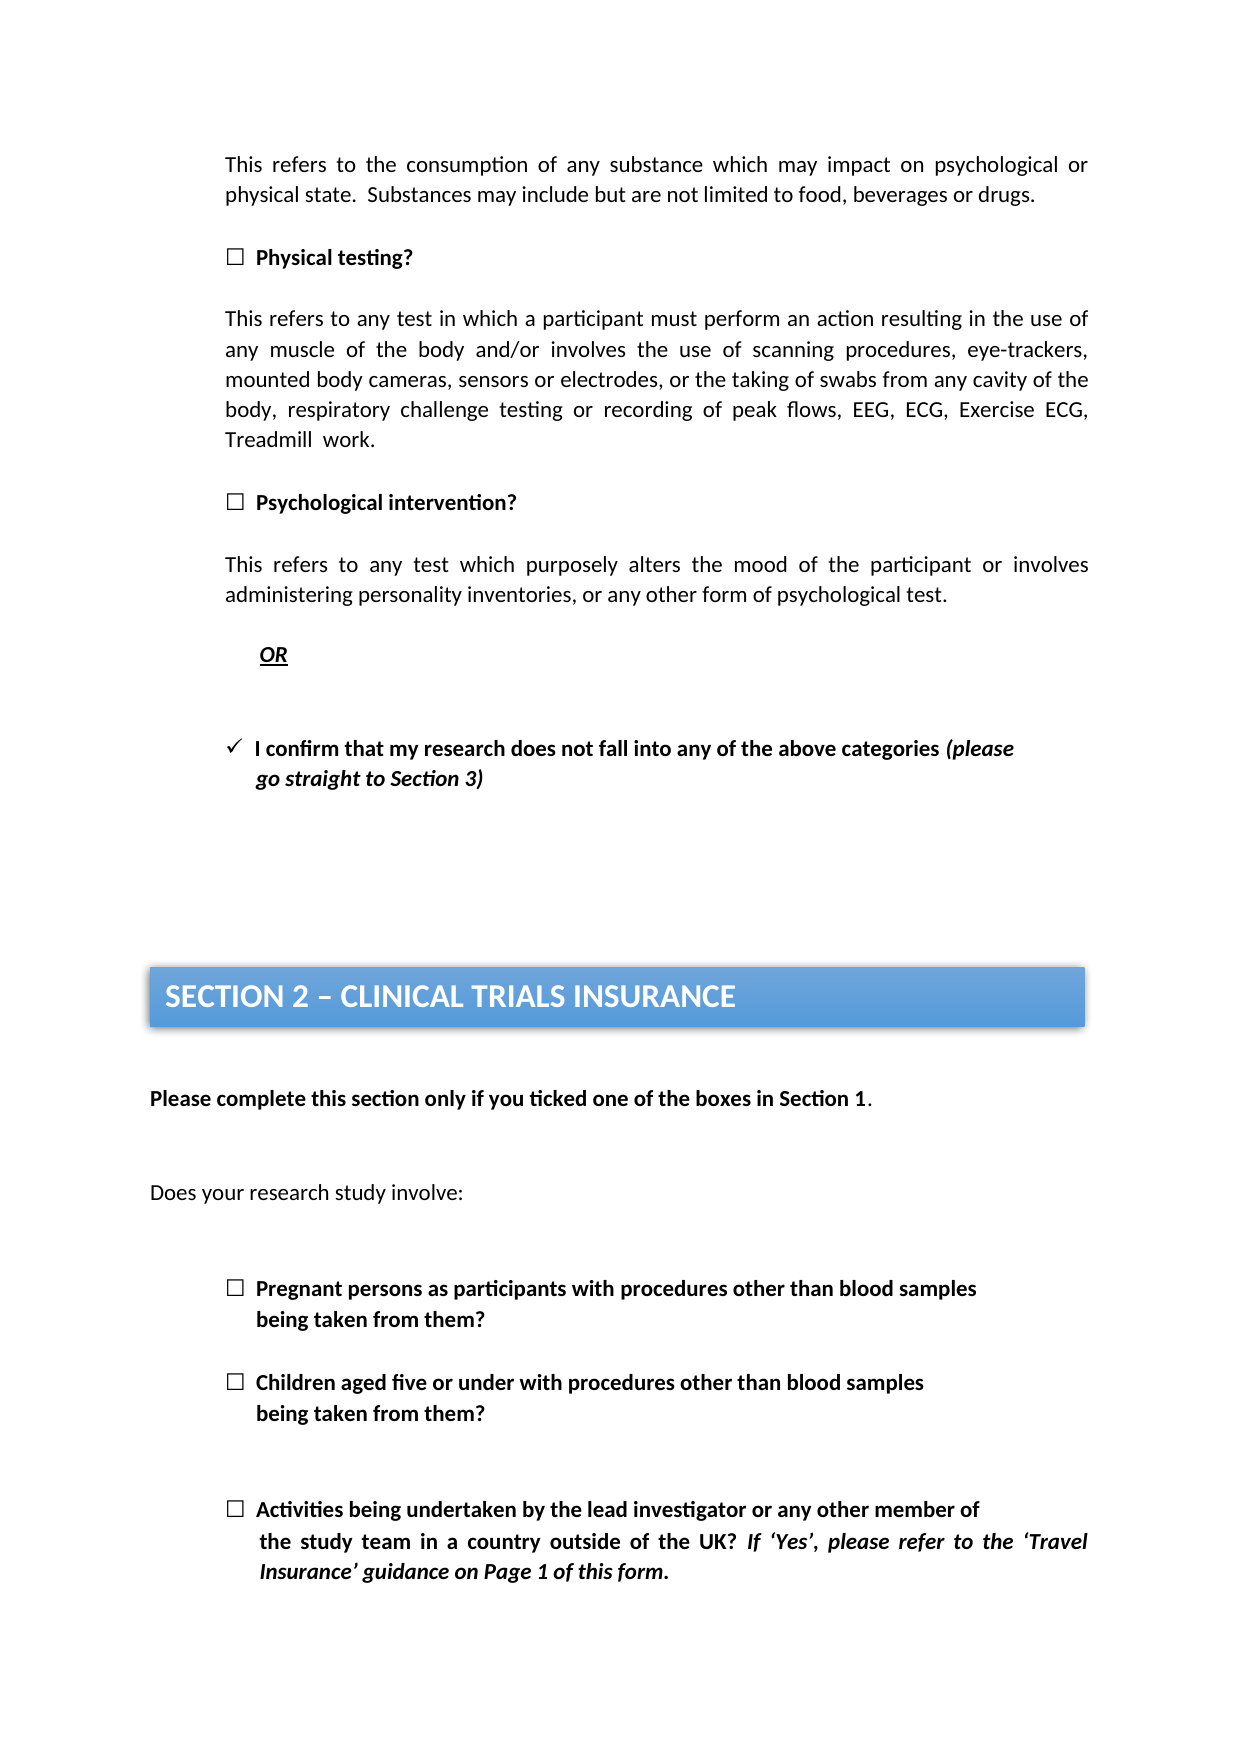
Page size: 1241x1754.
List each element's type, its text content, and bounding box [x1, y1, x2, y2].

list Children aged five or under with procedures other than blood samples [225, 1366, 1090, 1397]
list being taken from them? [225, 1305, 1090, 1333]
list This refers to any test which purposely alters the mood of the participant or involves administering personality inventories, or any other form of psychological test. [225, 550, 1090, 608]
list This refers to the consumption of any substance which may impact on psychological or physical state. Substances may include but are not limited to food, beverages or drugs. [225, 150, 1090, 208]
list Psychological intervention? [225, 486, 1090, 517]
text Please complete this section only if you ticked one of the boxes in Section 1. [150, 1084, 1090, 1112]
list Physical testing? [225, 241, 1090, 272]
list OR [259, 640, 1090, 668]
list go straight to Section 3) [225, 764, 1090, 792]
list Activities being undertaken by the lead investigator or any other member of [225, 1493, 1090, 1524]
list Pregnant persons as participants with procedures other than blood samples [225, 1271, 1090, 1303]
list being taken from them? [225, 1399, 1090, 1427]
list This refers to any test in which a participant must perform an action resulting in the use of any muscle of the body and/or involves the use of scanning procedures, eye-trackers, mounted body cameras, sensors or electrodes, or the taking of swabs from any cavity of the body, respiratory challenge testing or recording of peak flows, EEG, ECG, Exercise ECG, Treadmill work. [225, 304, 1090, 453]
list I confirm that my research does not fall into any of the above categories (please [225, 734, 1090, 762]
text Does your research study involve: [150, 1178, 1090, 1206]
list the study team in a country outside of the UK? If ‘Yes’, please refer to the ‘Travel Insurance’ guidance on Page 1 of this form. [259, 1527, 1090, 1585]
